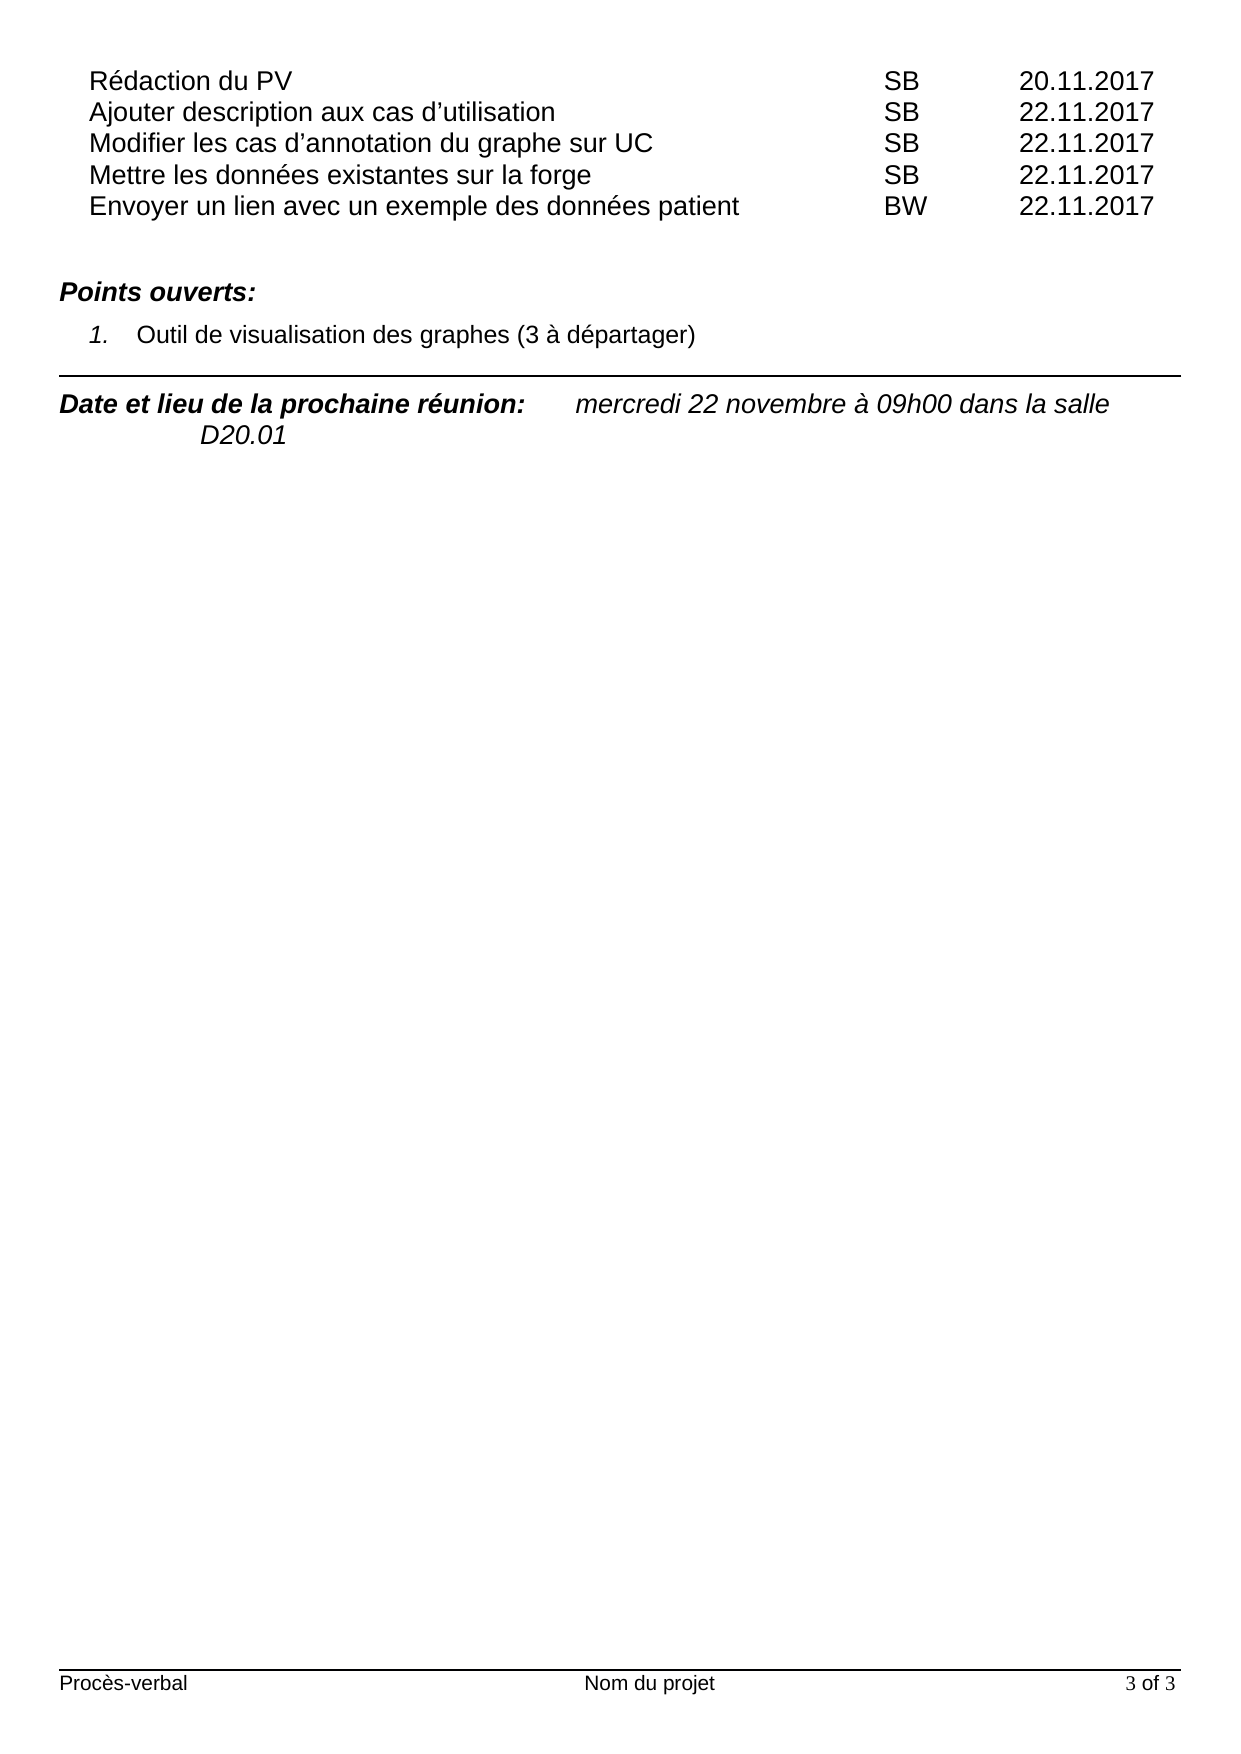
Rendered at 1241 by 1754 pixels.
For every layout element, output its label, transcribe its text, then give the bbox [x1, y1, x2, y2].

text Points ouverts: [59, 276, 1181, 308]
text Mettre les données existantes sur la forge SB 22.11.2017 [89, 159, 1181, 190]
list Outil de visualisation des graphes (3 à départager) [88, 320, 1181, 349]
text Ajouter description aux cas d’utilisation SB 22.11.2017 [89, 96, 1181, 127]
text Modifier les cas d’annotation du graphe sur UC SB 22.11.2017 [89, 127, 1181, 159]
text Envoyer un lien avec un exemple des données patient BW 22.11.2017 [89, 190, 1181, 221]
text Rédaction du PV SB 20.11.2017 [89, 65, 1181, 96]
text Date et lieu de la prochaine réunion: mercredi 22 novembre à 09h00 dans la salle D20.01 [59, 388, 1181, 450]
